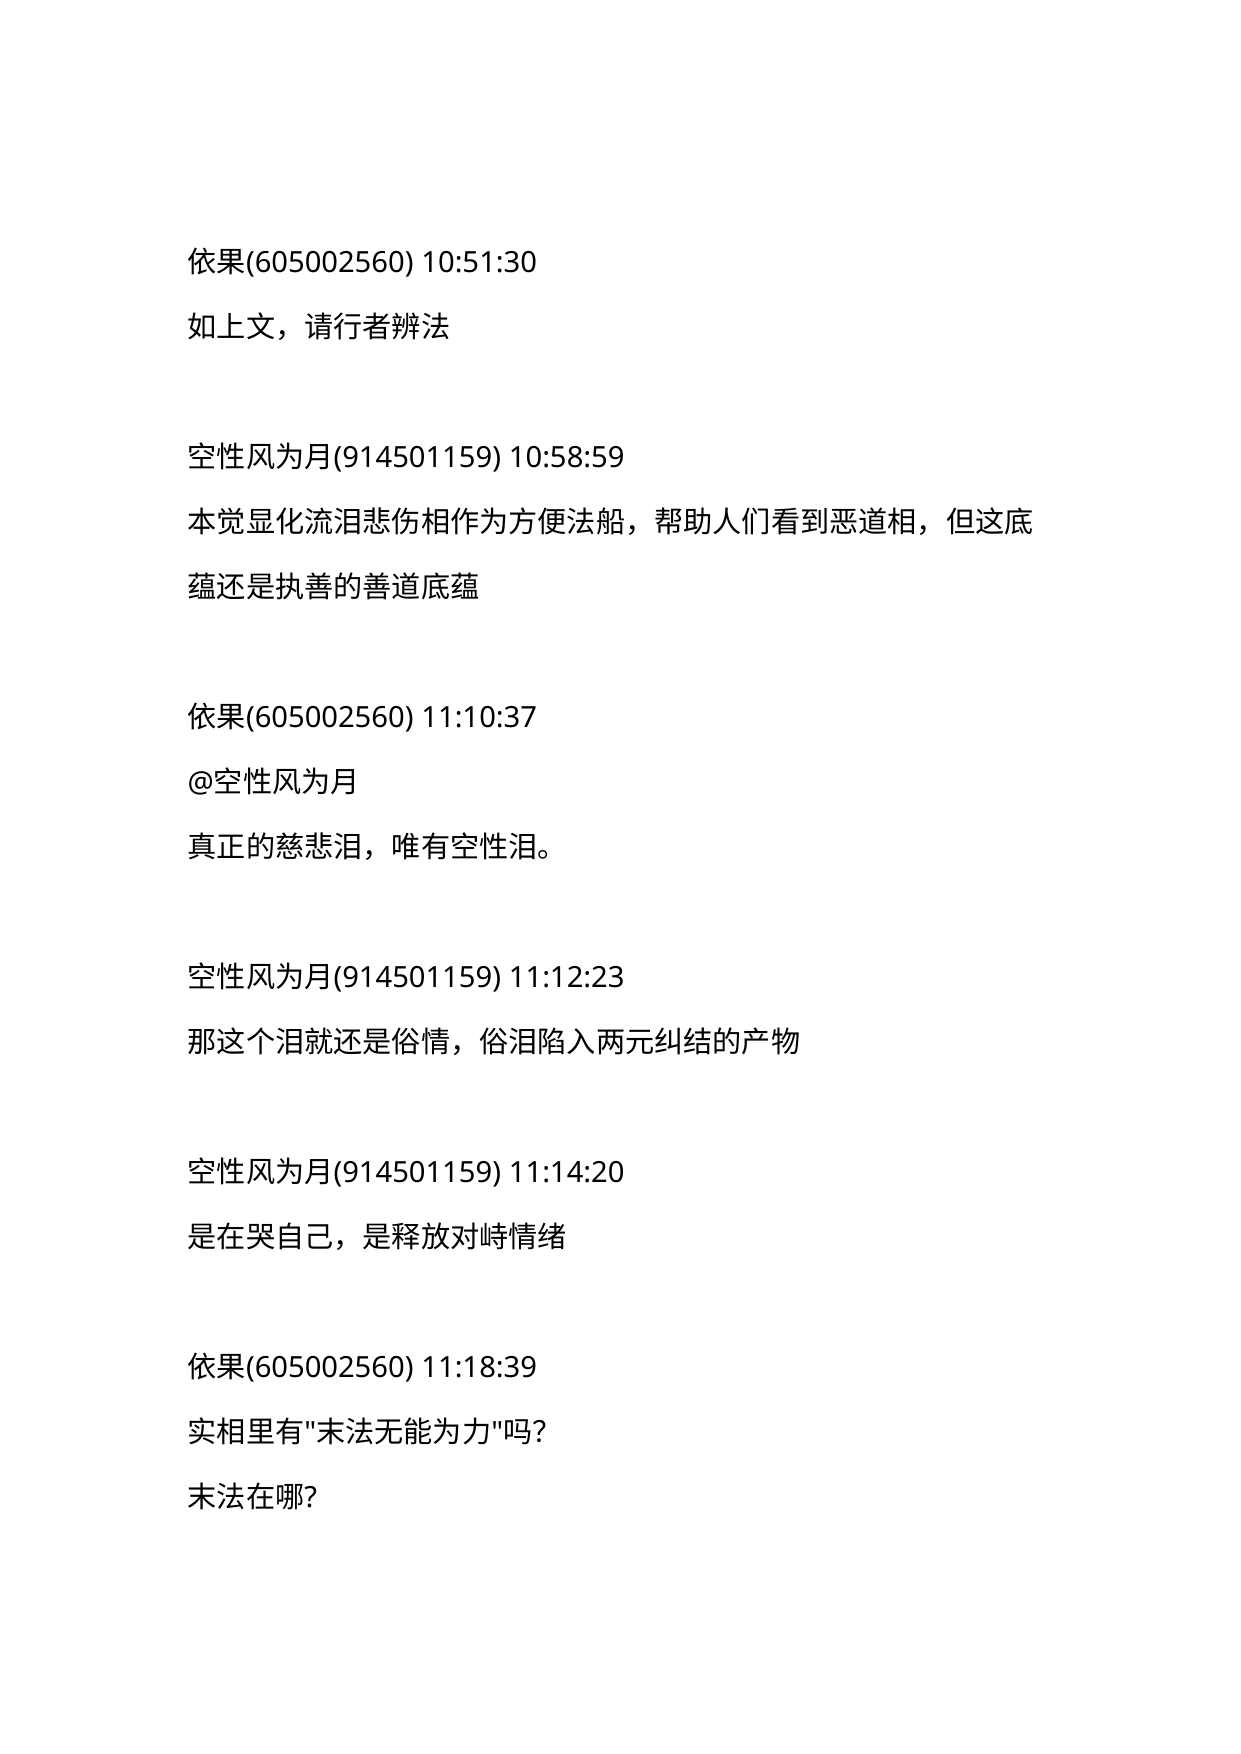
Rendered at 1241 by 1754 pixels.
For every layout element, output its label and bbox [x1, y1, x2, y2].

text [187, 162, 1053, 747]
text [187, 747, 1053, 1527]
